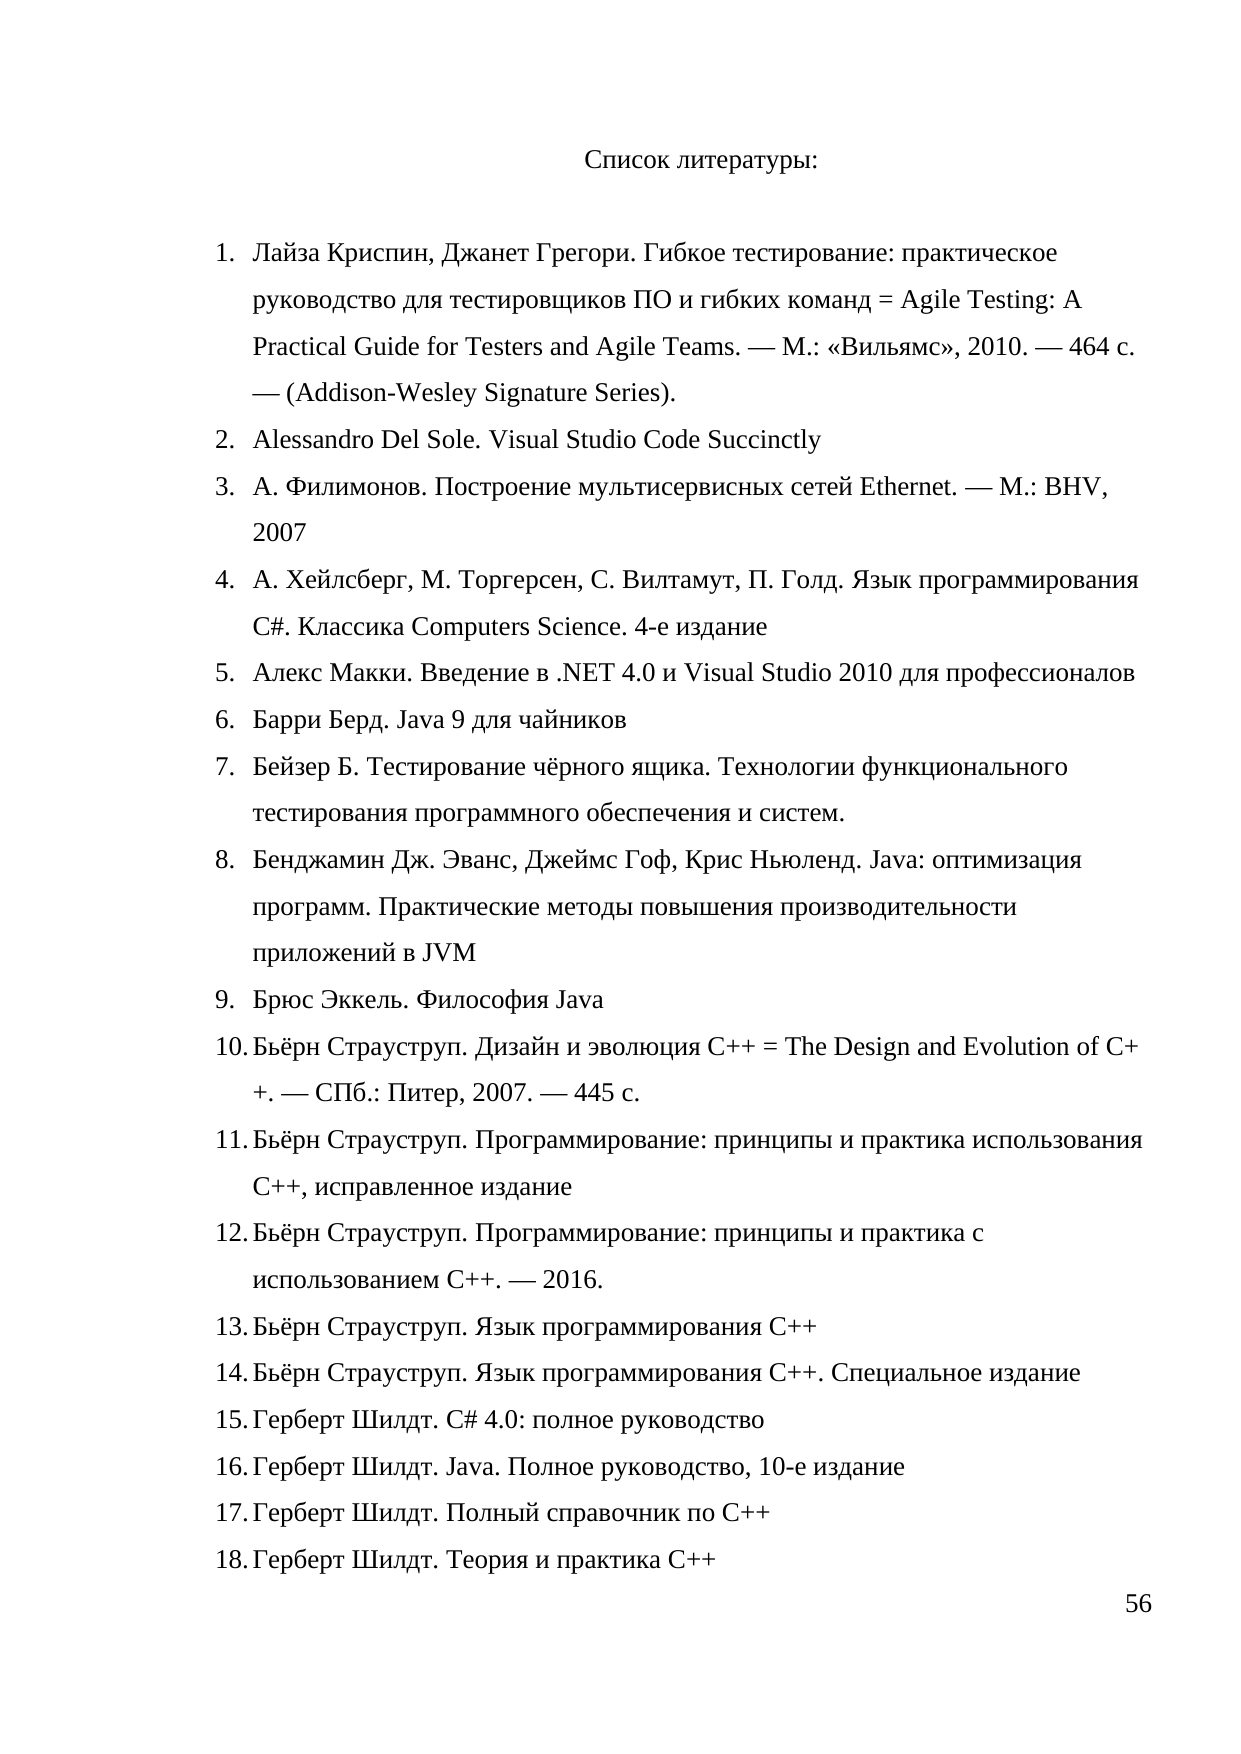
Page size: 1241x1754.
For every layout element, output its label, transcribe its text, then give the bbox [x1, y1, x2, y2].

list Бейзер Б. Тестирование чёрного ящика. Технологии функционального тестирования программного обеспечения и систем. [215, 750, 1152, 828]
list Бьёрн Страуструп. Программирование: принципы и практика использования C++, исправленное издание [215, 1123, 1152, 1201]
list Алекс Макки. Введение в .NET 4.0 и Visual Studio 2010 для профессионалов [215, 656, 1152, 688]
subtitle Список литературы: [177, 143, 1152, 174]
list Бьёрн Страуструп. Язык программирования C++. Специальное издание [215, 1356, 1152, 1388]
list Бьёрн Страуструп. Программирование: принципы и практика с использованием С++. — 2016. [215, 1216, 1152, 1294]
list Герберт Шилдт. Теория и практика C++ [215, 1543, 1152, 1574]
list Бьёрн Страуструп. Дизайн и эволюция C++ = The Design and Evolution of C++. — СПб.: Питер, 2007. — 445 с. [215, 1030, 1152, 1108]
list Барри Берд. Java 9 для чайников [215, 703, 1152, 734]
list Брюс Эккель. Философия Java [215, 983, 1152, 1014]
list Герберт Шилдт. Полный справочник по C++ [215, 1496, 1152, 1528]
list Герберт Шилдт. C# 4.0: полное руководство [215, 1403, 1152, 1434]
list Alessandro Del Sole. Visual Studio Code Succinctly [215, 423, 1152, 454]
list Бьёрн Страуструп. Язык программирования C++ [215, 1310, 1152, 1341]
list Герберт Шилдт. Java. Полное руководство, 10-е издание [215, 1450, 1152, 1481]
list А. Хейлсберг, М. Торгерсен, С. Вилтамут, П. Голд. Язык программирования C#. Классика Computers Science. 4-е издание [215, 563, 1152, 641]
list А. Филимонов. Построение мультисервисных сетей Ethernet. — М.: BHV, 2007 [215, 470, 1152, 548]
list Лайза Криспин, Джанет Грегори. Гибкое тестирование: практическое руководство для тестировщиков ПО и гибких команд = Agile Testing: A Practical Guide for Testers and Agile Teams. — М.: «Вильямс», 2010. — 464 с. — (Addison-Wesley Signature Series). [215, 236, 1152, 408]
list Бенджамин Дж. Эванс, Джеймс Гоф, Крис Ньюленд. Java: оптимизация программ. Практические методы повышения производительности приложений в JVM [215, 843, 1152, 968]
